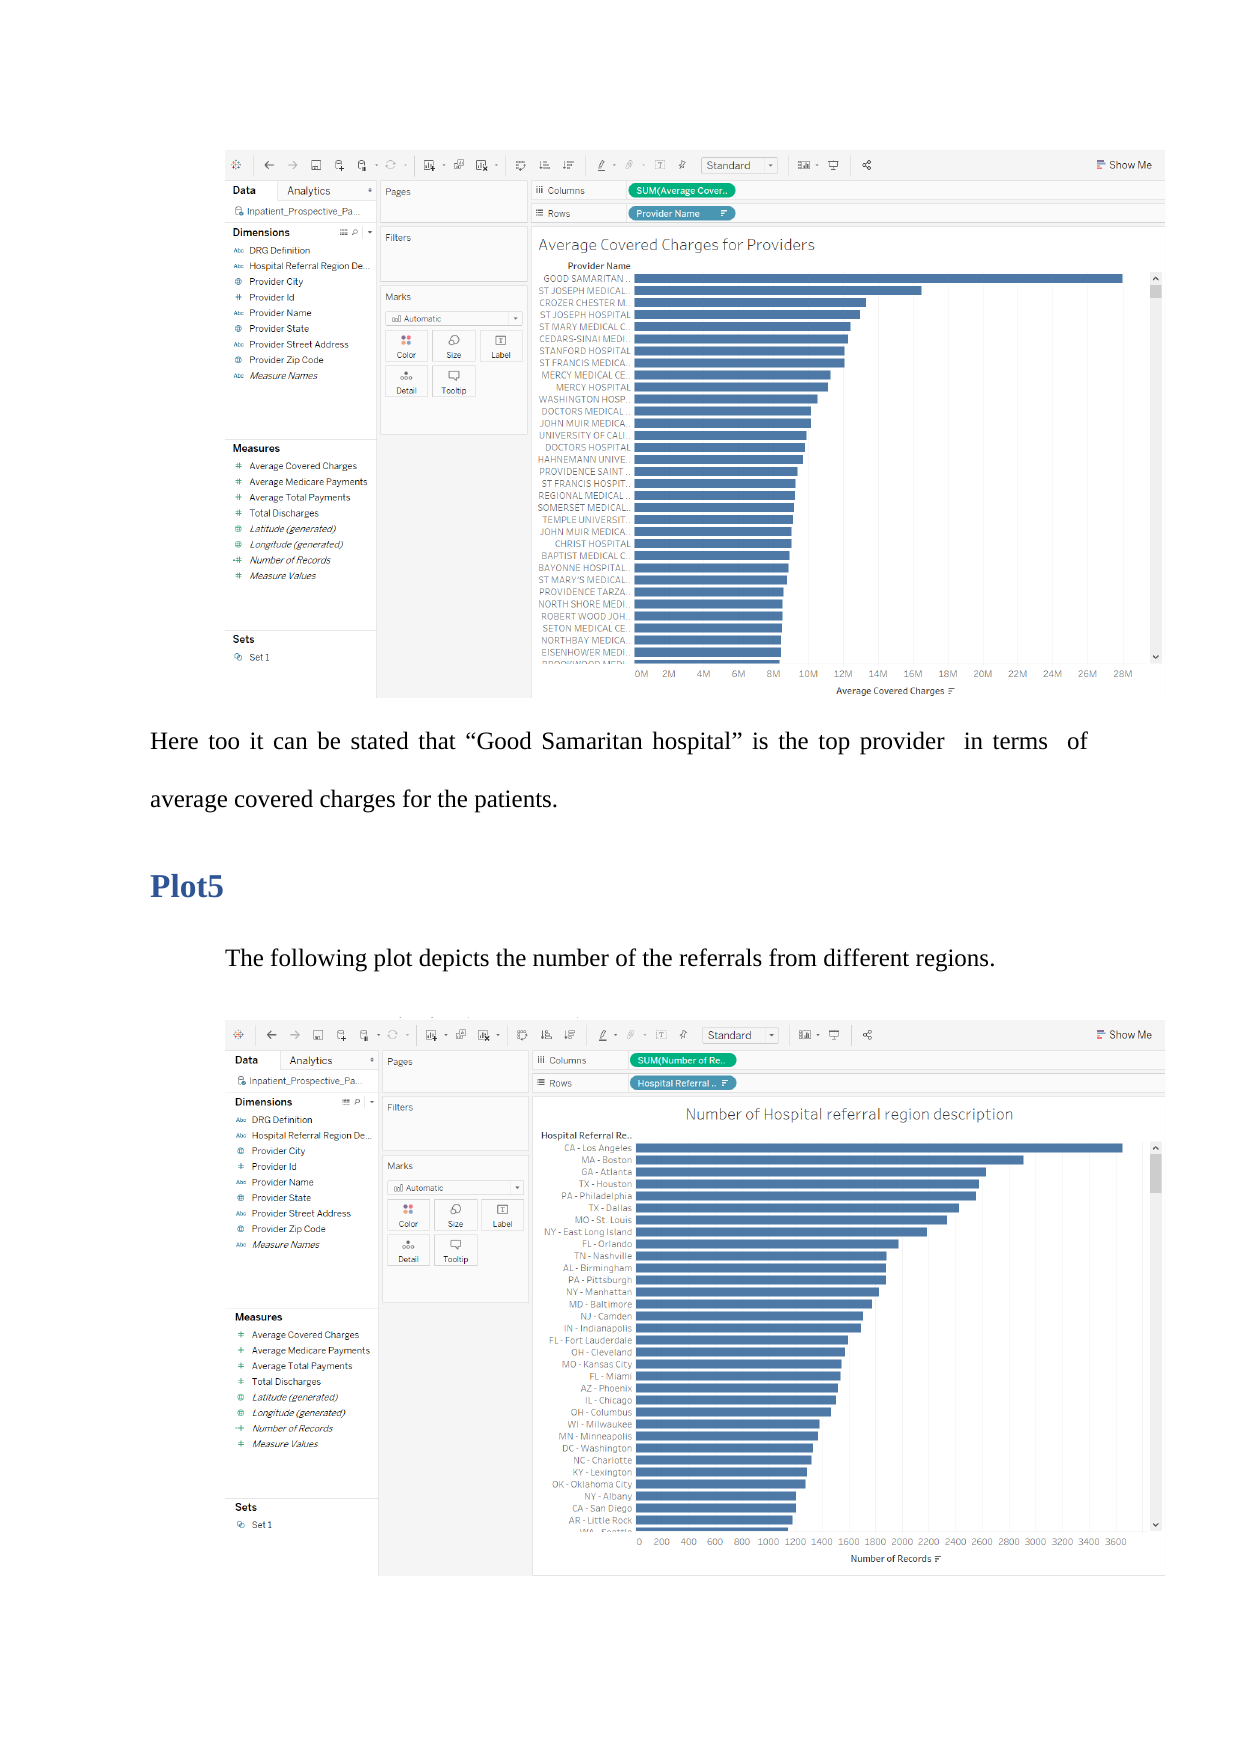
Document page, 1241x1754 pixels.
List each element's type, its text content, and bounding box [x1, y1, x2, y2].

picture [225, 1017, 1166, 1576]
subtitle Plot5 [150, 866, 1090, 905]
text The following plot depicts the number of the referrals from different regions. [150, 943, 1090, 972]
picture [225, 150, 1166, 698]
